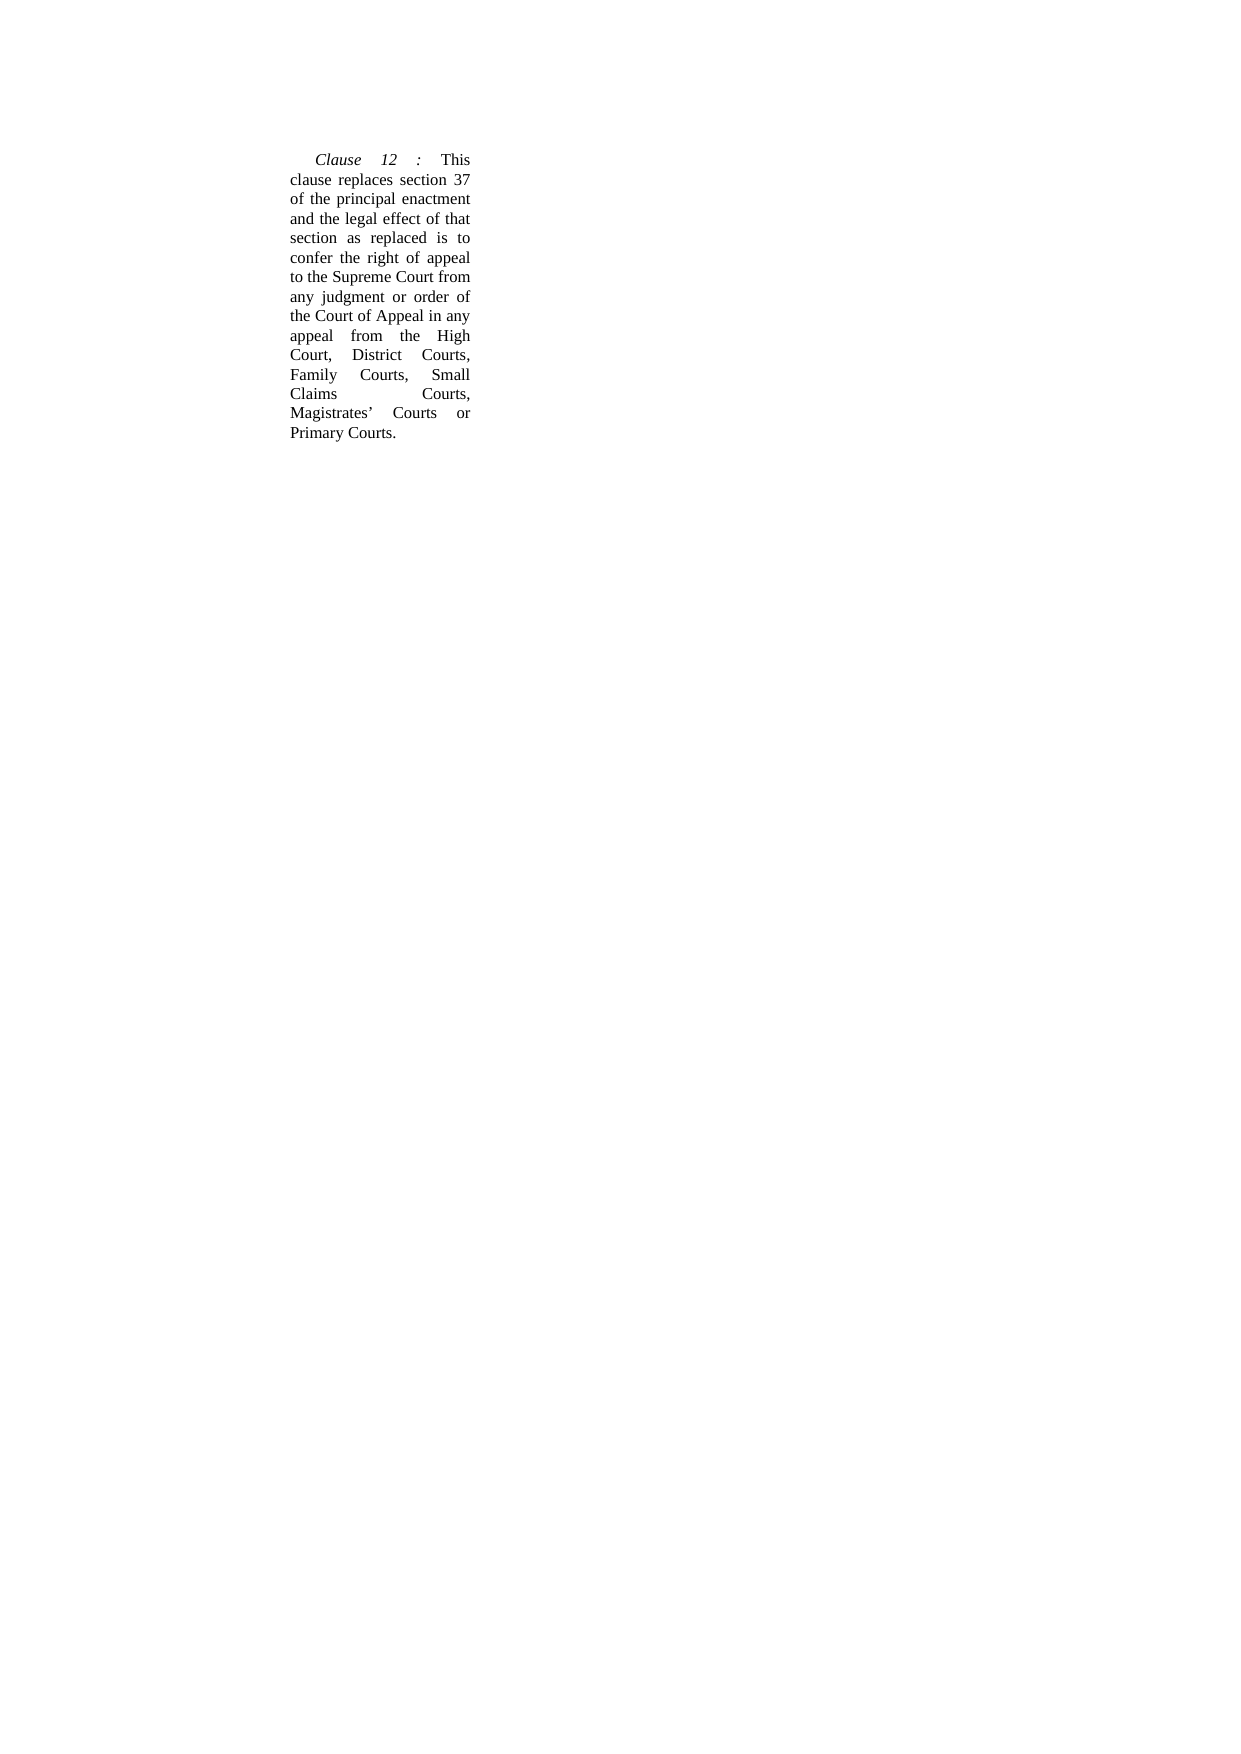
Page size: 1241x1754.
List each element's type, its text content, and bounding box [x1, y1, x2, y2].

text Clause 12 : This clause replaces section 37 of the principal enactment and the legal effect of that section as replaced is to confer the right of appeal to the Supreme Court from any judgment or order of the Court of Appeal in any appeal from the High Court, District Courts, Family Courts, Small Claims Courts, Magistrates’ Courts or Primary Courts. [290, 150, 470, 442]
